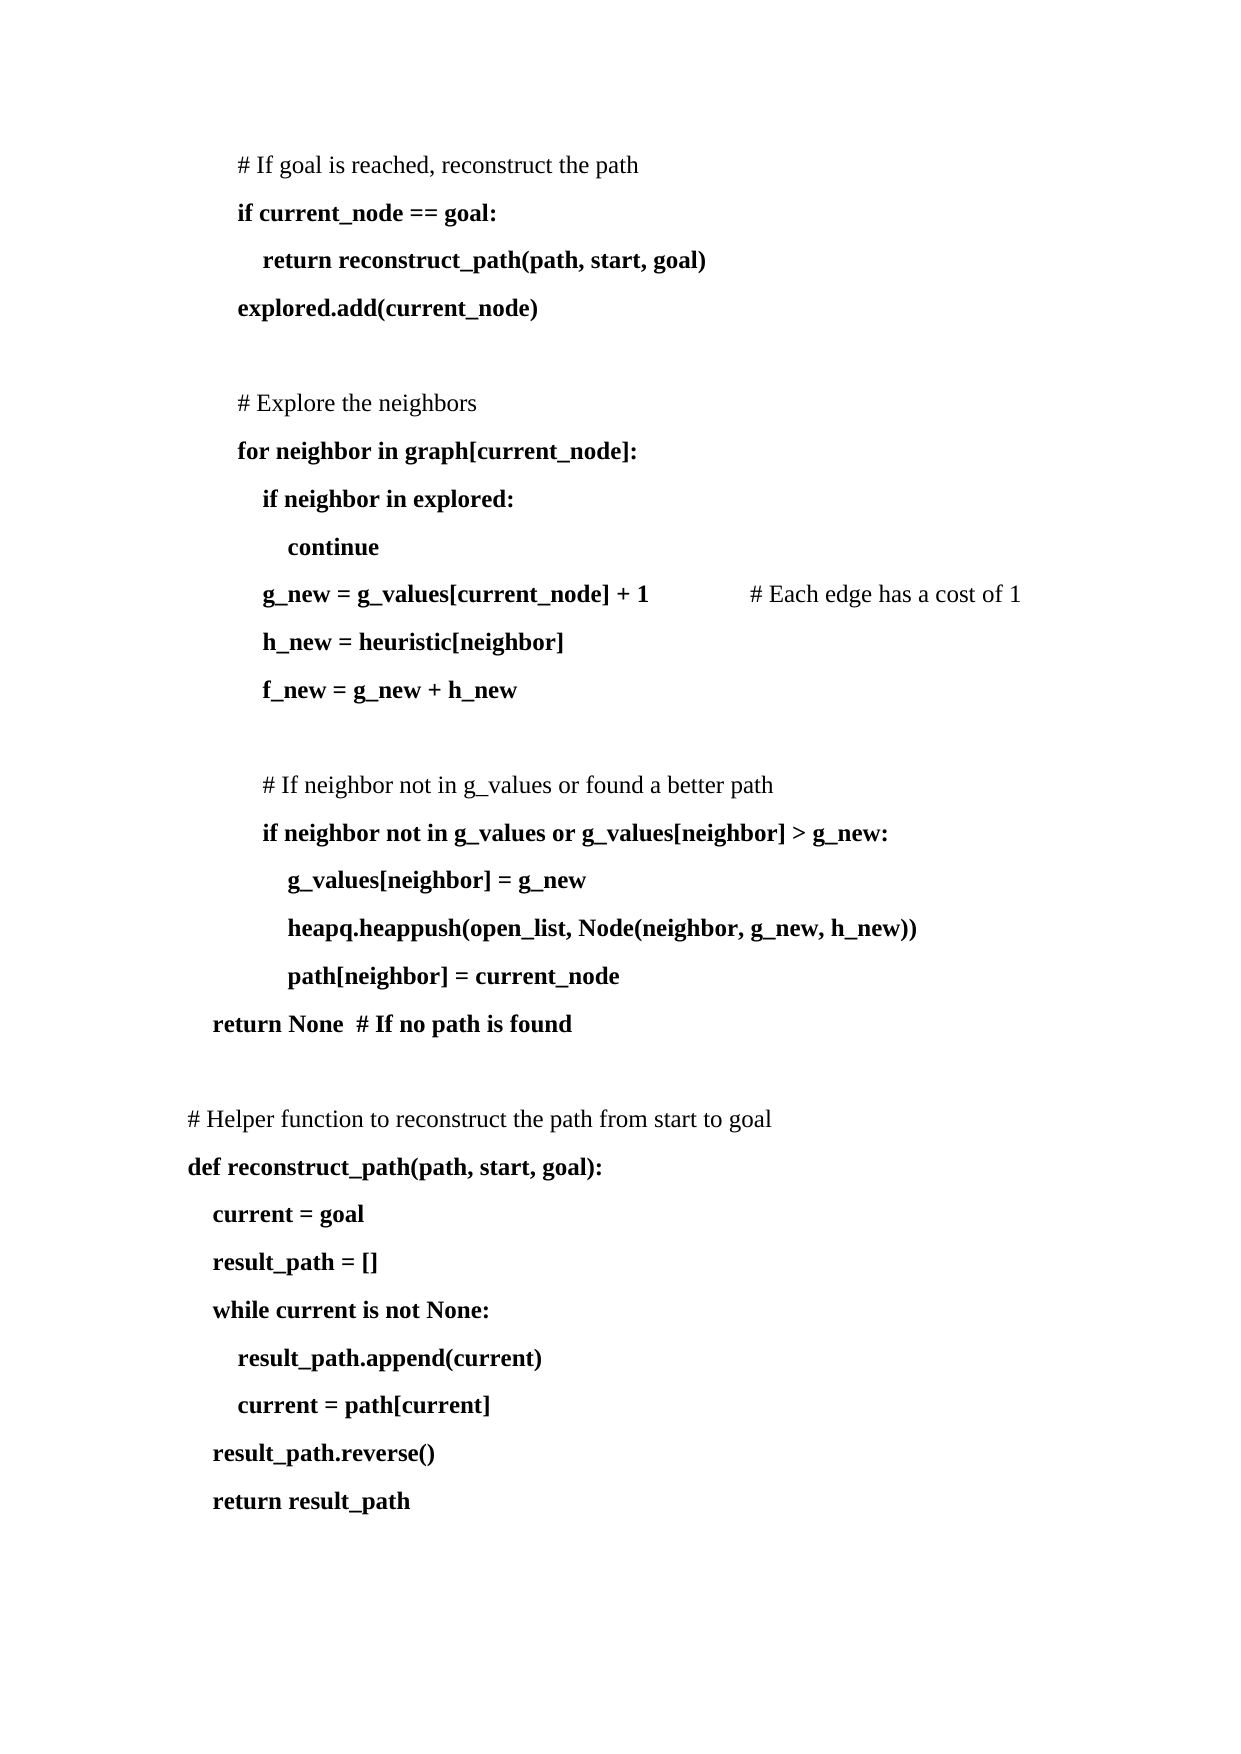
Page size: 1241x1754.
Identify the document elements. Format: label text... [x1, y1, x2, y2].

text result_path.reverse() [187, 1438, 1090, 1467]
text def reconstruct_path(path, start, goal): [187, 1152, 1090, 1181]
text continue [187, 532, 1090, 560]
text for neighbor in graph[current_node]: [187, 436, 1090, 465]
text g_new = g_values[current_node] + 1 # Each edge has a cost of 1 [187, 579, 1090, 608]
text result_path.append(current) [187, 1343, 1090, 1371]
text # If goal is reached, reconstruct the path [187, 150, 1090, 179]
text explored.add(current_node) [187, 293, 1090, 322]
text return result_path [187, 1486, 1090, 1514]
text g_values[neighbor] = g_new [187, 866, 1090, 894]
text return reconstruct_path(path, start, goal) [187, 245, 1090, 274]
text result_path = [] [187, 1247, 1090, 1276]
text path[neighbor] = current_node [187, 961, 1090, 990]
text # Explore the neighbors [187, 388, 1090, 417]
text if neighbor not in g_values or g_values[neighbor] > g_new: [187, 818, 1090, 847]
text if current_node == goal: [187, 198, 1090, 226]
text while current is not None: [187, 1295, 1090, 1324]
text # If neighbor not in g_values or found a better path [187, 770, 1090, 799]
text current = goal [187, 1199, 1090, 1228]
text heapq.heappush(open_list, Node(neighbor, g_new, h_new)) [187, 913, 1090, 942]
text h_new = heuristic[neighbor] [187, 627, 1090, 656]
text return None # If no path is found [187, 1009, 1090, 1037]
text if neighbor in explored: [187, 484, 1090, 513]
text f_new = g_new + h_new [187, 675, 1090, 703]
text current = path[current] [187, 1390, 1090, 1419]
text # Helper function to reconstruct the path from start to goal [187, 1104, 1090, 1133]
